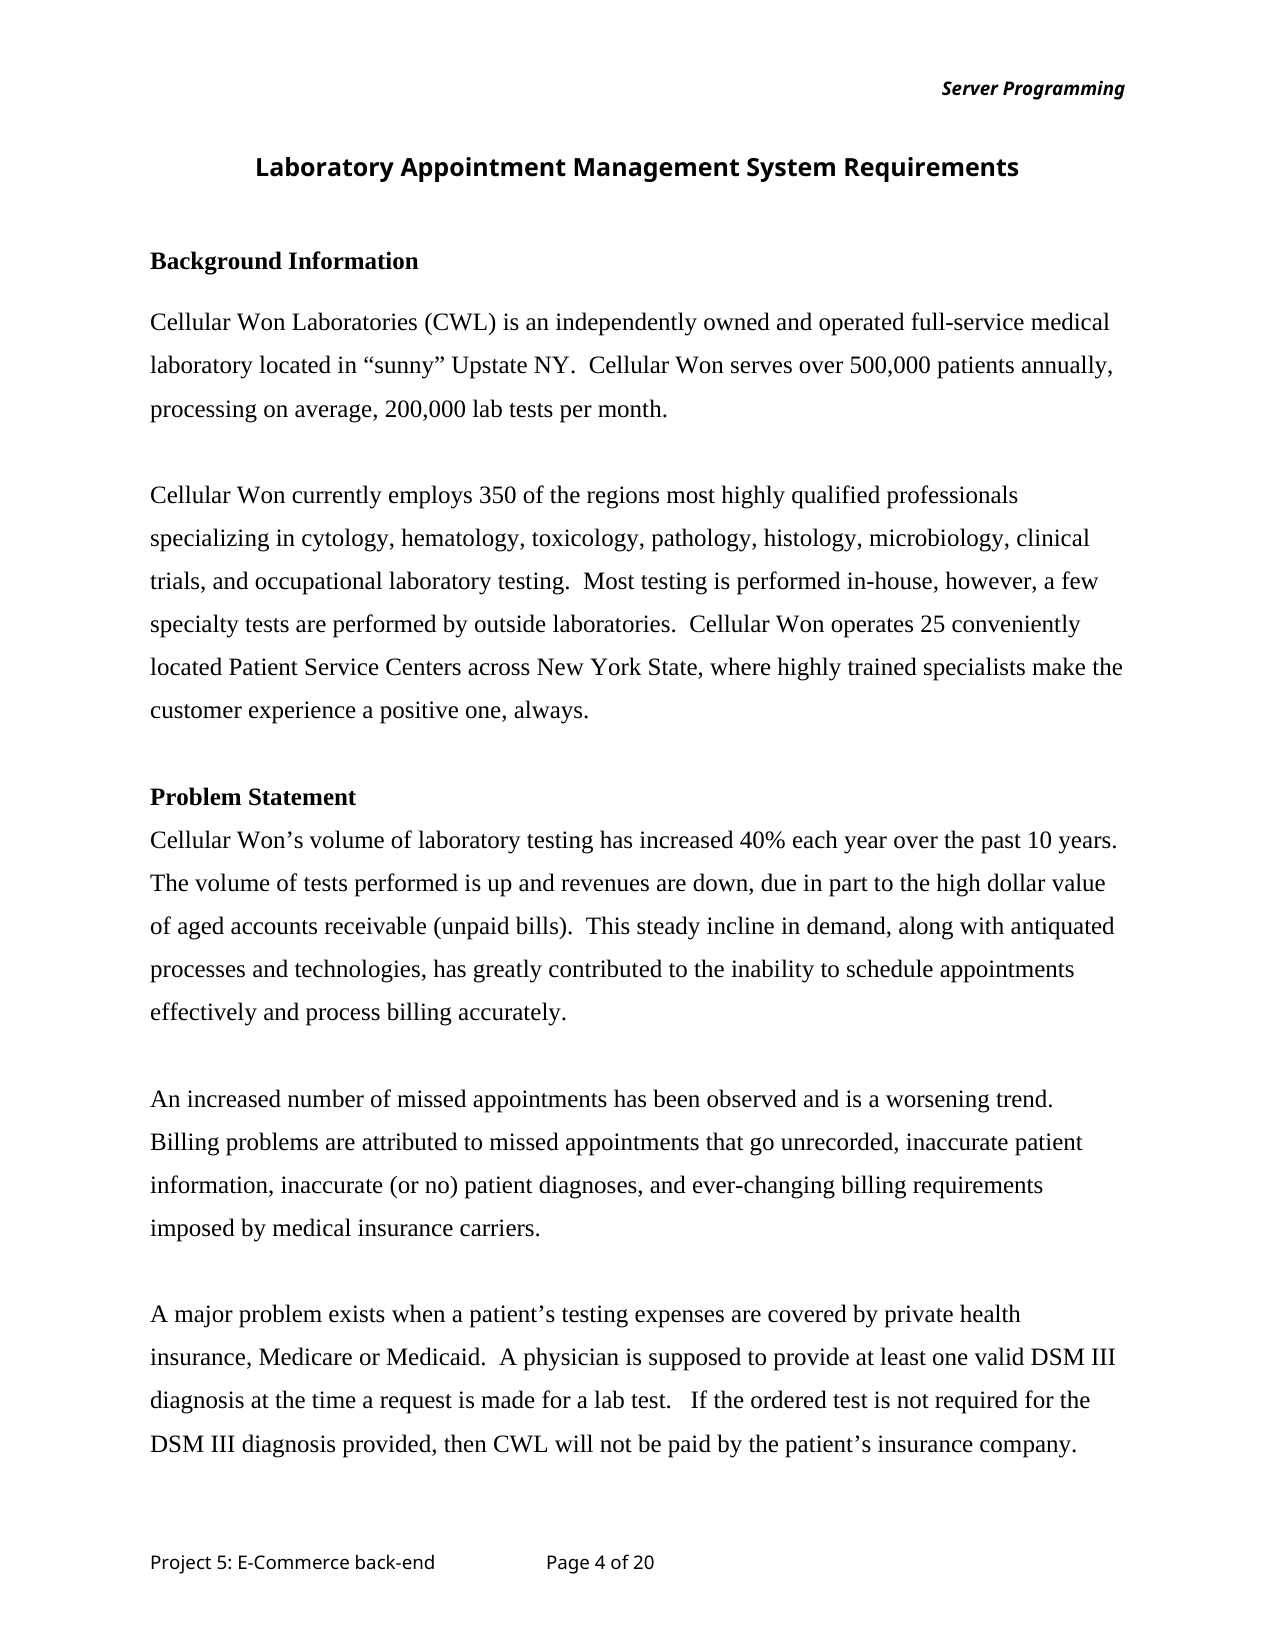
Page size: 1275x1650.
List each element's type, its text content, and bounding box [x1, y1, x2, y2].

text Cellular Won Laboratories (CWL) is an independently owned and operated full-service medical laboratory located in “sunny” Upstate NY. Cellular Won serves over 500,000 patients annually, processing on average, 200,000 lab tests per month. [150, 307, 1125, 422]
subtitle Laboratory Appointment Management System Requirements [150, 150, 1125, 184]
text An increased number of missed appointments has been observed and is a worsening trend. Billing problems are attributed to missed appointments that go unrecorded, inaccurate patient information, inaccurate (or no) patient diagnoses, and ever-changing billing requirements imposed by medical insurance carriers. [150, 1084, 1125, 1242]
text Cellular Won’s volume of laboratory testing has increased 40% each year over the past 10 years. The volume of tests performed is up and revenues are down, due in part to the high dollar value of aged accounts receivable (unpaid bills). This steady incline in demand, along with antiquated processes and technologies, has greatly contributed to the inability to schedule appointments effectively and process billing accurately. [150, 825, 1125, 1026]
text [150, 1299, 1125, 1457]
text Problem Statement [150, 782, 1125, 811]
text Cellular Won currently employs 350 of the regions most highly qualified professionals specializing in cytology, hematology, toxicology, pathology, histology, microbiology, clinical trials, and occupational laboratory testing. Most testing is performed in-house, however, a few specialty tests are performed by outside laboratories. Cellular Won operates 25 conveniently located Patient Service Centers across New York State, where highly trained specialists make the customer experience a positive one, always. [150, 480, 1125, 724]
subtitle Background Information [150, 246, 1125, 274]
